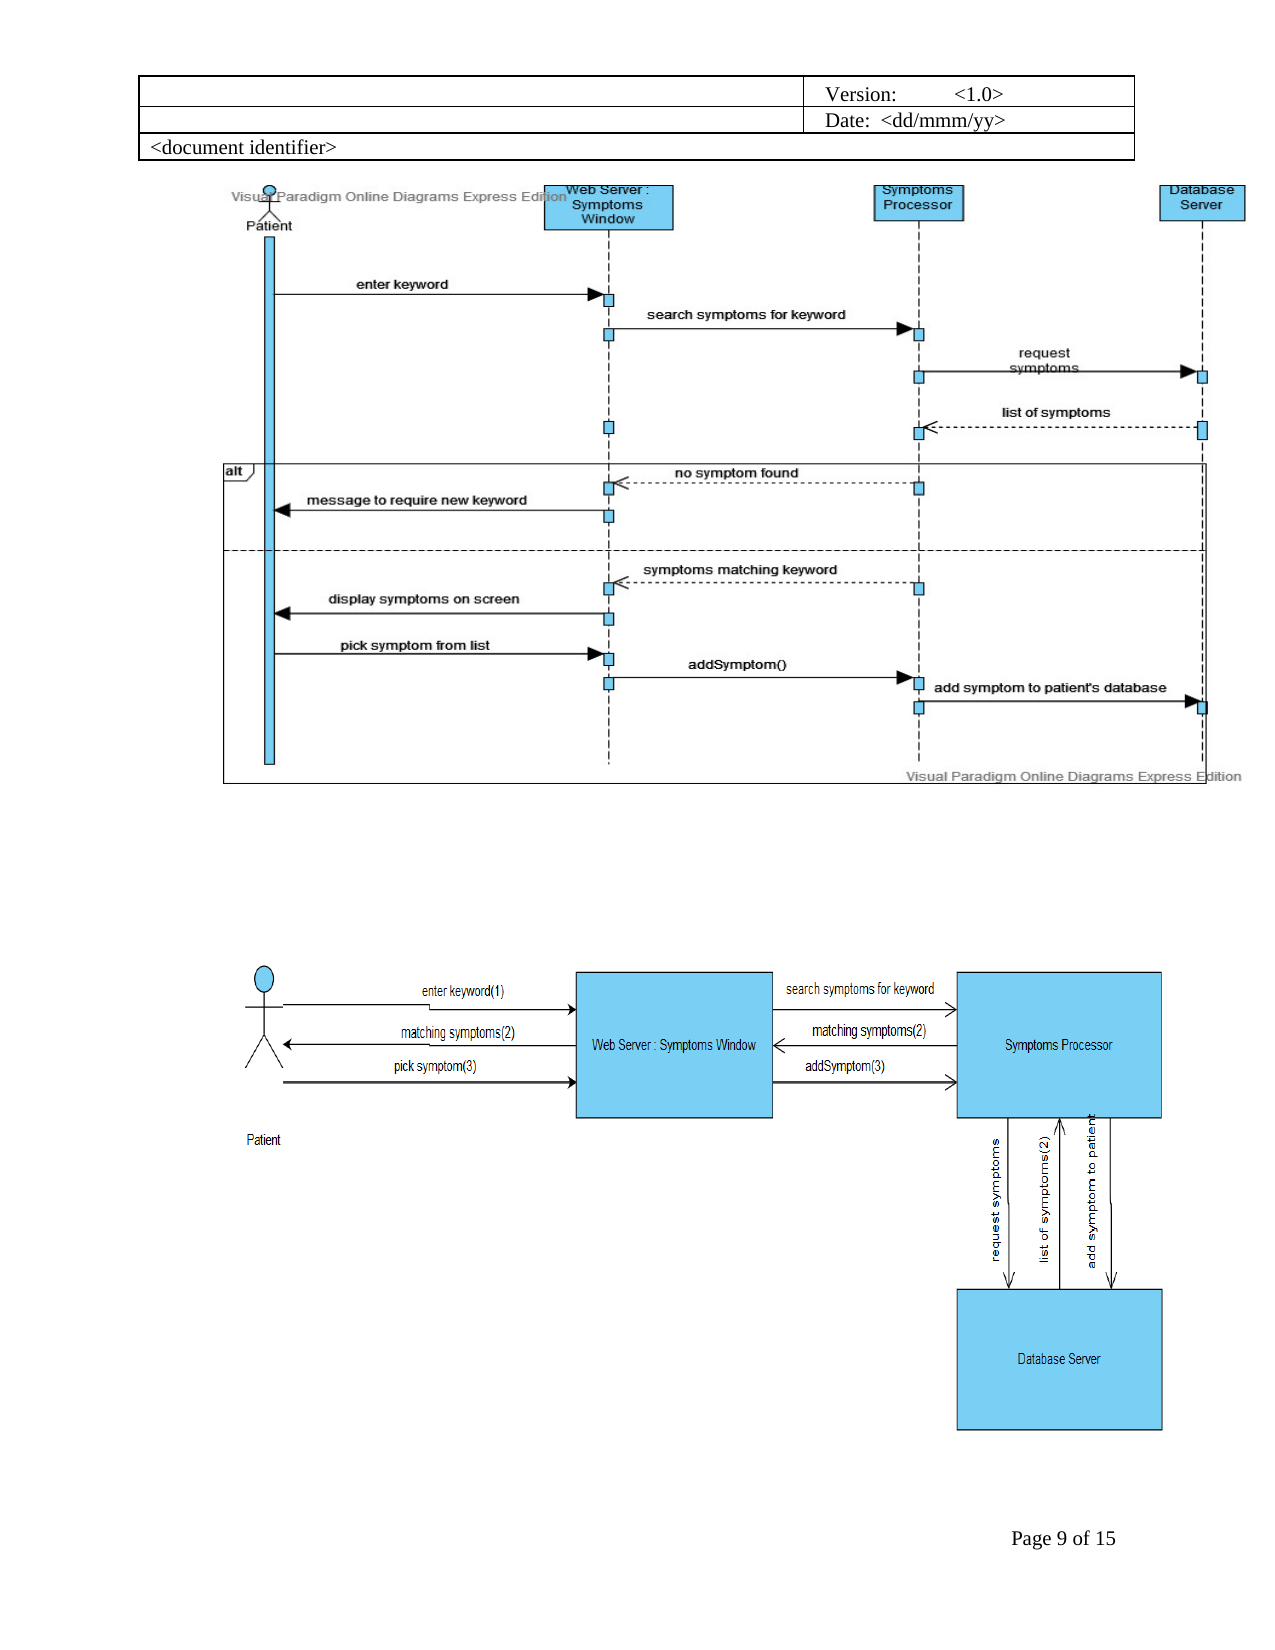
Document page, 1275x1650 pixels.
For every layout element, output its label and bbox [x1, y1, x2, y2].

picture [223, 886, 1225, 1476]
picture [223, 185, 1248, 787]
